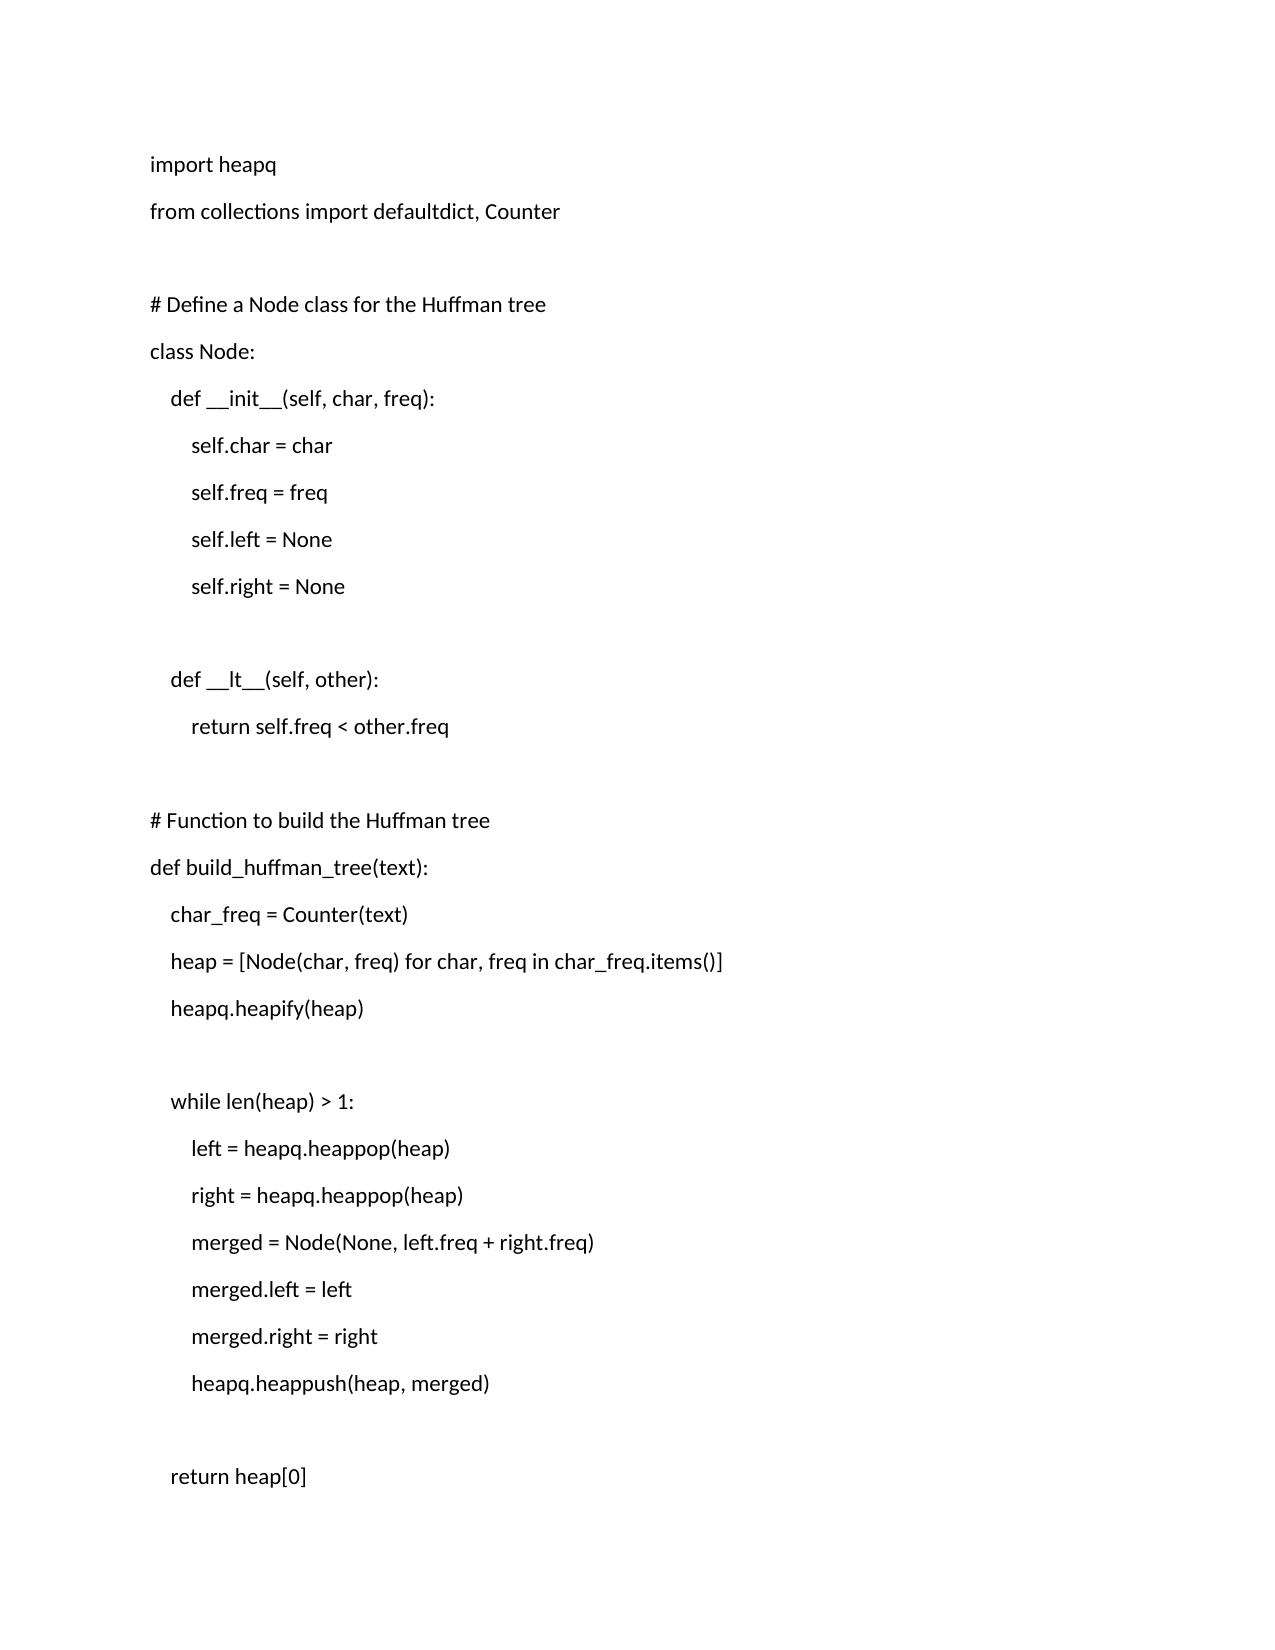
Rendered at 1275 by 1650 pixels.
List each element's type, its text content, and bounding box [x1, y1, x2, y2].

text char_freq = Counter(text) [150, 900, 1125, 928]
text heapq.heappush(heap, merged) [150, 1369, 1125, 1397]
text self.left = None [150, 525, 1125, 553]
text def __lt__(self, other): [150, 666, 1125, 694]
text self.right = None [150, 572, 1125, 600]
text # Define a Node class for the Huffman tree [150, 291, 1125, 319]
text right = heapq.heappop(heap) [150, 1181, 1125, 1209]
text heapq.heapify(heap) [150, 994, 1125, 1022]
text merged = Node(None, left.freq + right.freq) [150, 1228, 1125, 1256]
text self.char = char [150, 431, 1125, 459]
text def __init__(self, char, freq): [150, 384, 1125, 412]
text left = heapq.heappop(heap) [150, 1134, 1125, 1162]
text def build_huffman_tree(text): [150, 853, 1125, 881]
text return self.freq < other.freq [150, 712, 1125, 741]
text merged.left = left [150, 1275, 1125, 1303]
text return heap[0] [150, 1462, 1125, 1491]
text class Node: [150, 337, 1125, 366]
text while len(heap) > 1: [150, 1087, 1125, 1116]
text # Function to build the Huffman tree [150, 806, 1125, 834]
text merged.right = right [150, 1322, 1125, 1350]
text self.freq = freq [150, 478, 1125, 506]
text import heapq [150, 150, 1125, 178]
text from collections import defaultdict, Counter [150, 197, 1125, 225]
text heap = [Node(char, freq) for char, freq in char_freq.items()] [150, 947, 1125, 975]
